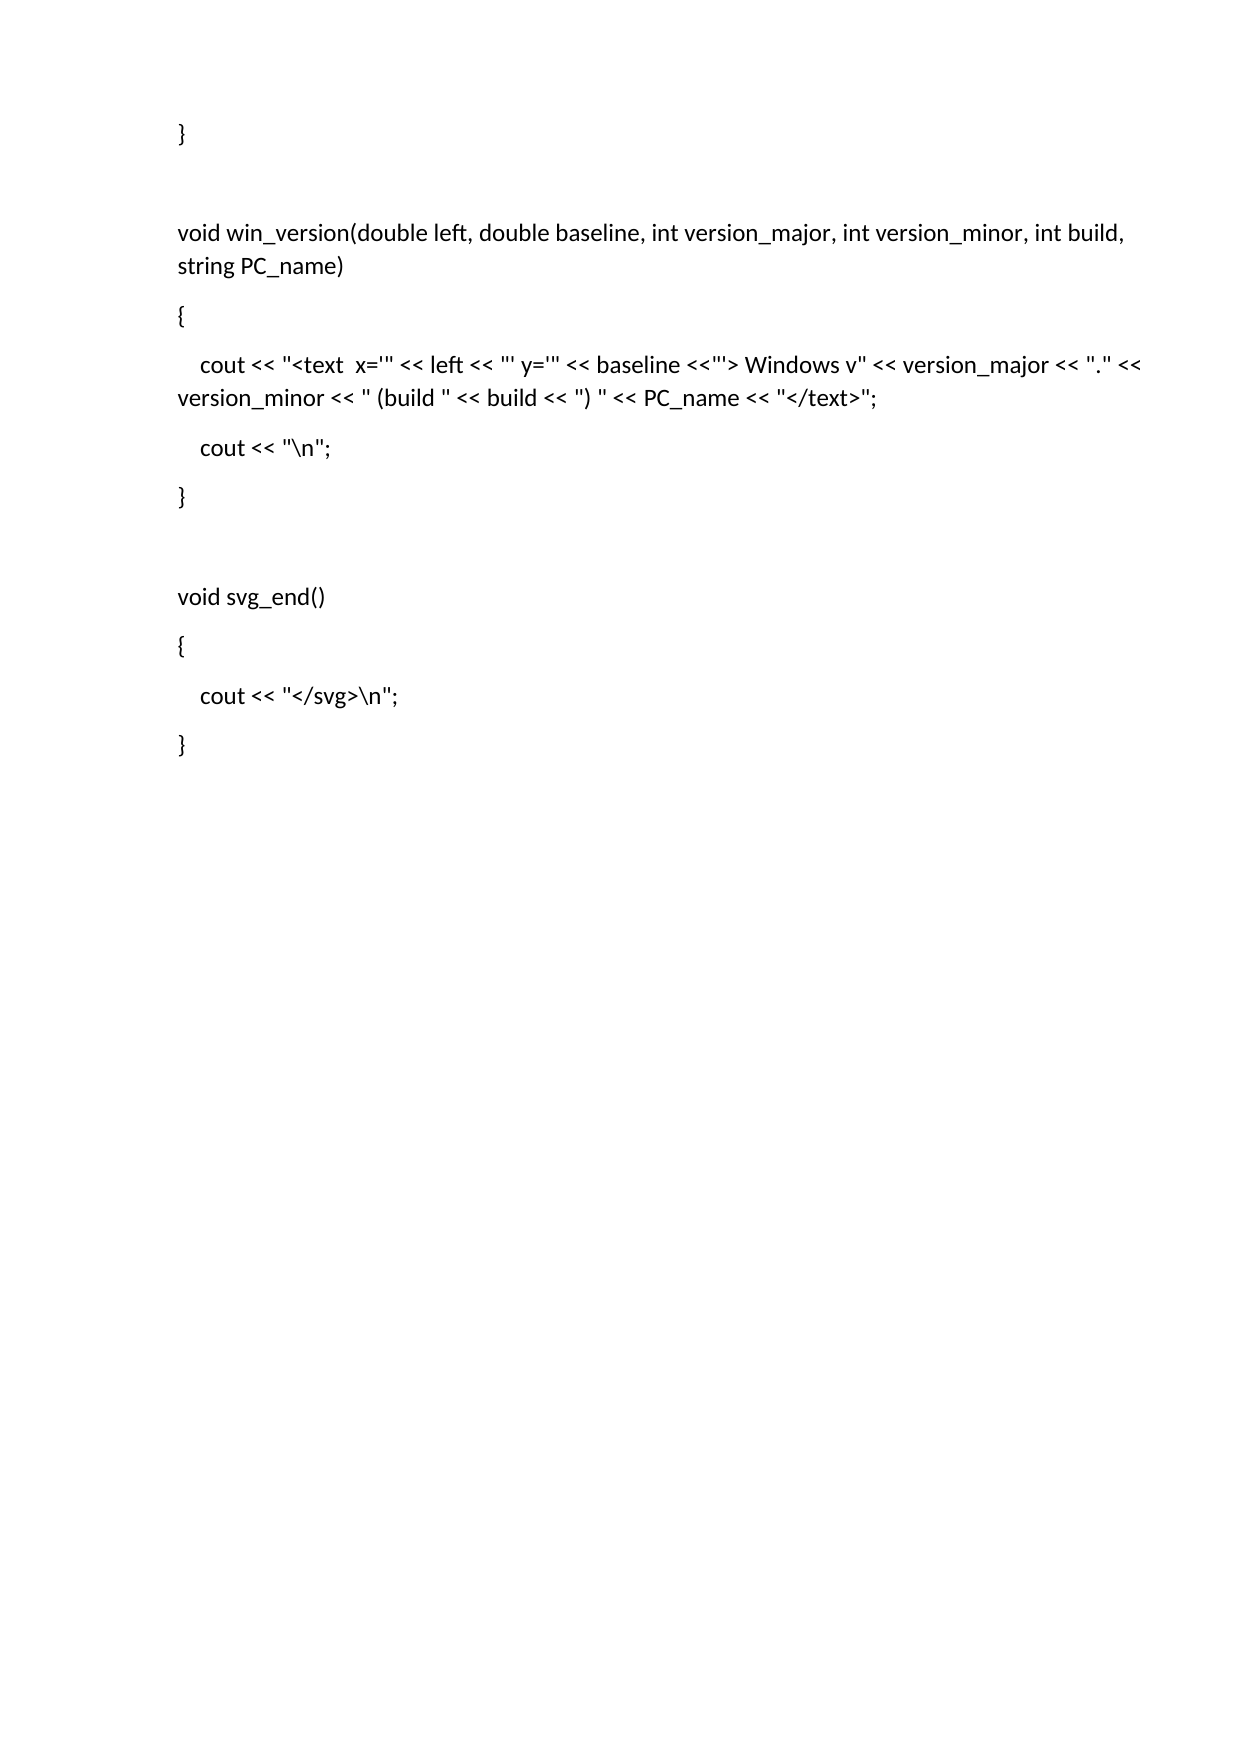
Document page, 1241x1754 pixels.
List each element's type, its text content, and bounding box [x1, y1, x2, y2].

text { [177, 300, 1152, 330]
text } [177, 118, 1152, 149]
text void win_version(double left, double baseline, int version_major, int version_minor, int build, string PC_name) [177, 217, 1152, 281]
text cout << "\n"; [177, 432, 1152, 462]
text } [177, 729, 1152, 760]
text void svg_end() [177, 581, 1152, 611]
text cout << "<text x='" << left << "' y='" << baseline <<"'> Windows v" << version_major << "." << version_minor << " (build " << build << ") " << PC_name << "</text>"; [177, 349, 1152, 413]
text cout << "</svg>\n"; [177, 680, 1152, 710]
text } [177, 481, 1152, 512]
text { [177, 630, 1152, 661]
